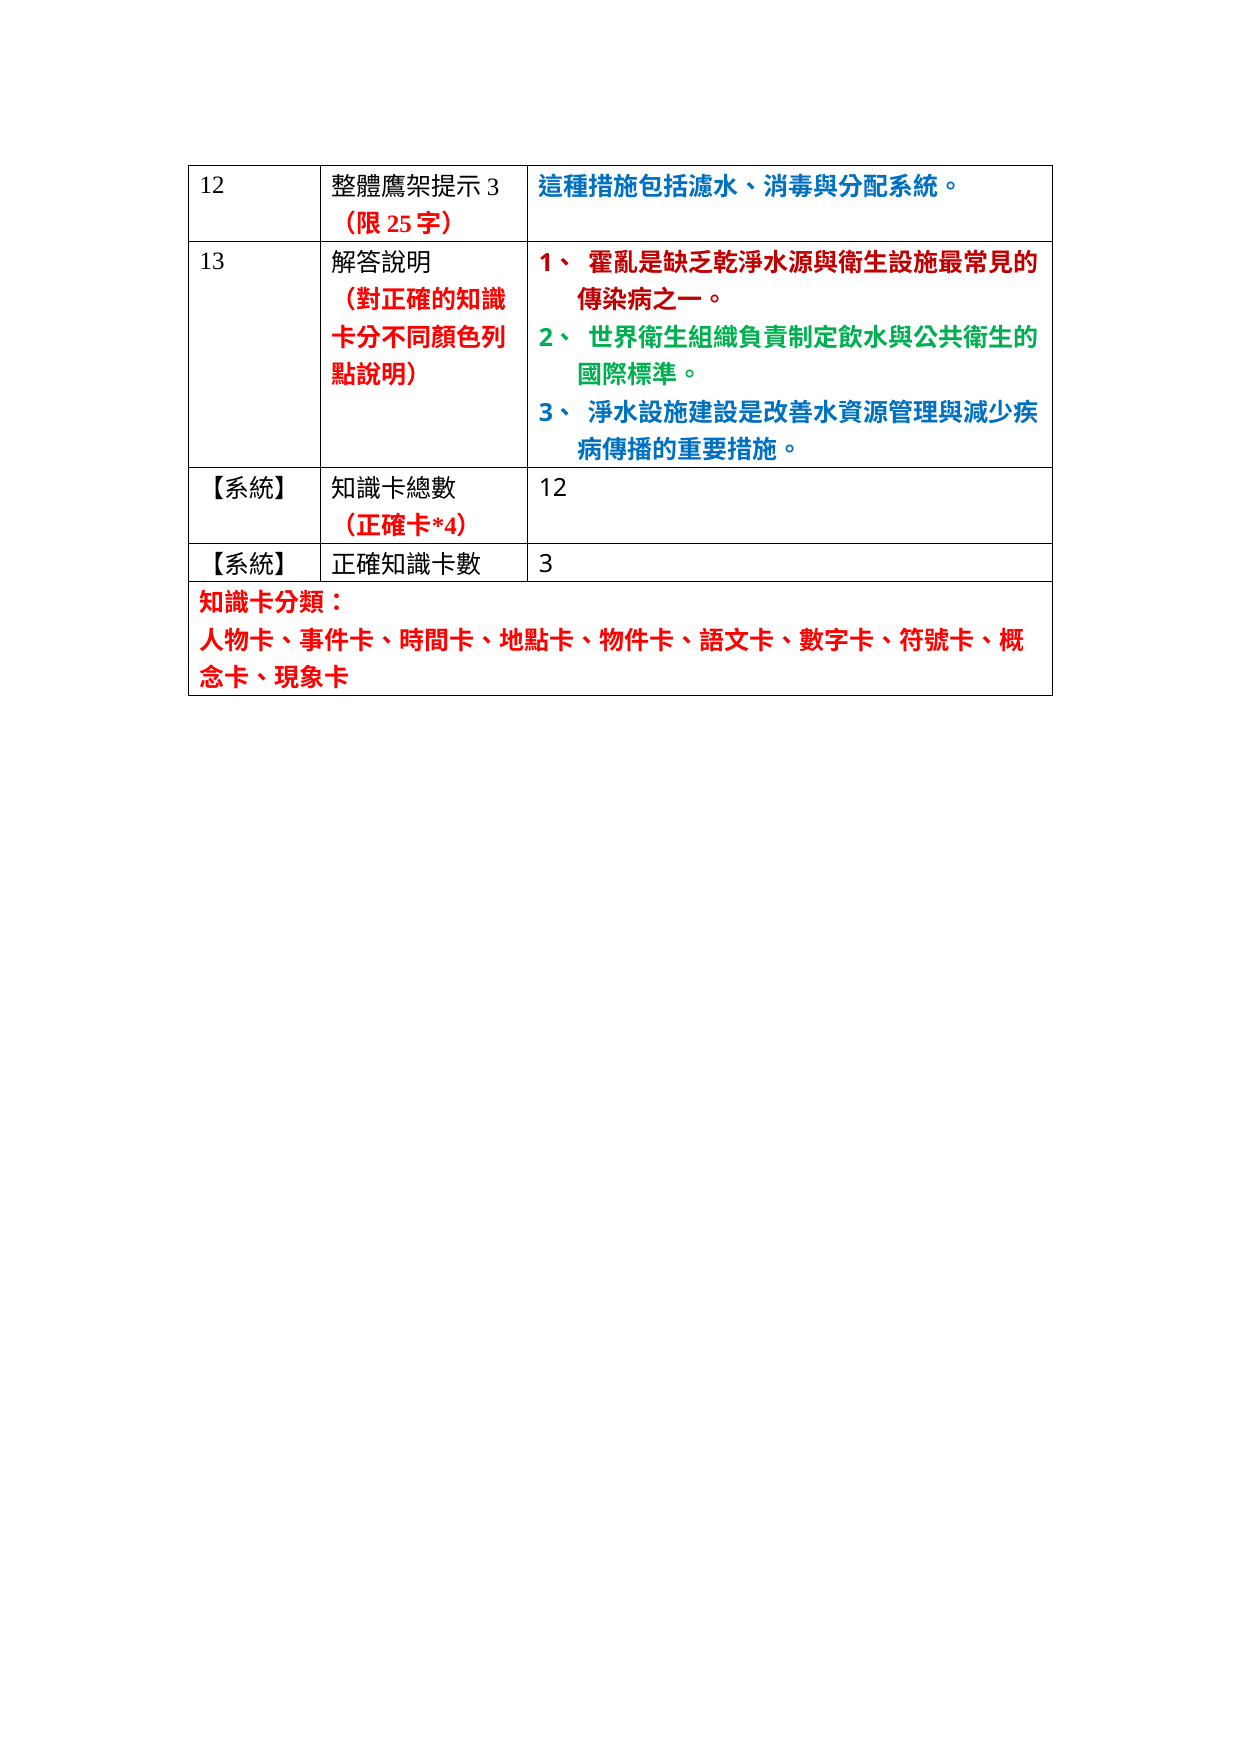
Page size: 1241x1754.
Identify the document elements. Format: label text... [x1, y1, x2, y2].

table_cell 【系統】 [189, 468, 320, 543]
table_cell 霍亂是缺乏乾淨水源與衛生設施最常見的傳染病之一。 世界衛生組織負責制定飲水與公共衛生的國際標準。 淨水設施建設是改善水資源管理與減少疾病傳播的重要措施。 [528, 242, 1052, 467]
table_cell 正確知識卡數 [321, 544, 527, 581]
table_cell 知識卡總數 （正確卡*4） [321, 468, 527, 543]
table_cell 3 [528, 544, 1052, 581]
table_cell 13 [189, 242, 320, 467]
table_cell 這種措施包括濾水、消毒與分配系統。 [528, 166, 1052, 241]
table_cell 解答說明 （對正確的知識卡分不同顏色列點說明） [321, 242, 527, 467]
table_cell 12 [189, 166, 320, 241]
table_cell 12 [528, 468, 1052, 543]
table_cell 整體鷹架提示3 （限25字） [321, 166, 527, 241]
table_cell 知識卡分類： 人物卡、事件卡、時間卡、地點卡、物件卡、語文卡、數字卡、符號卡、概念卡、現象卡 [189, 582, 1052, 695]
table_cell 【系統】 [189, 544, 320, 581]
